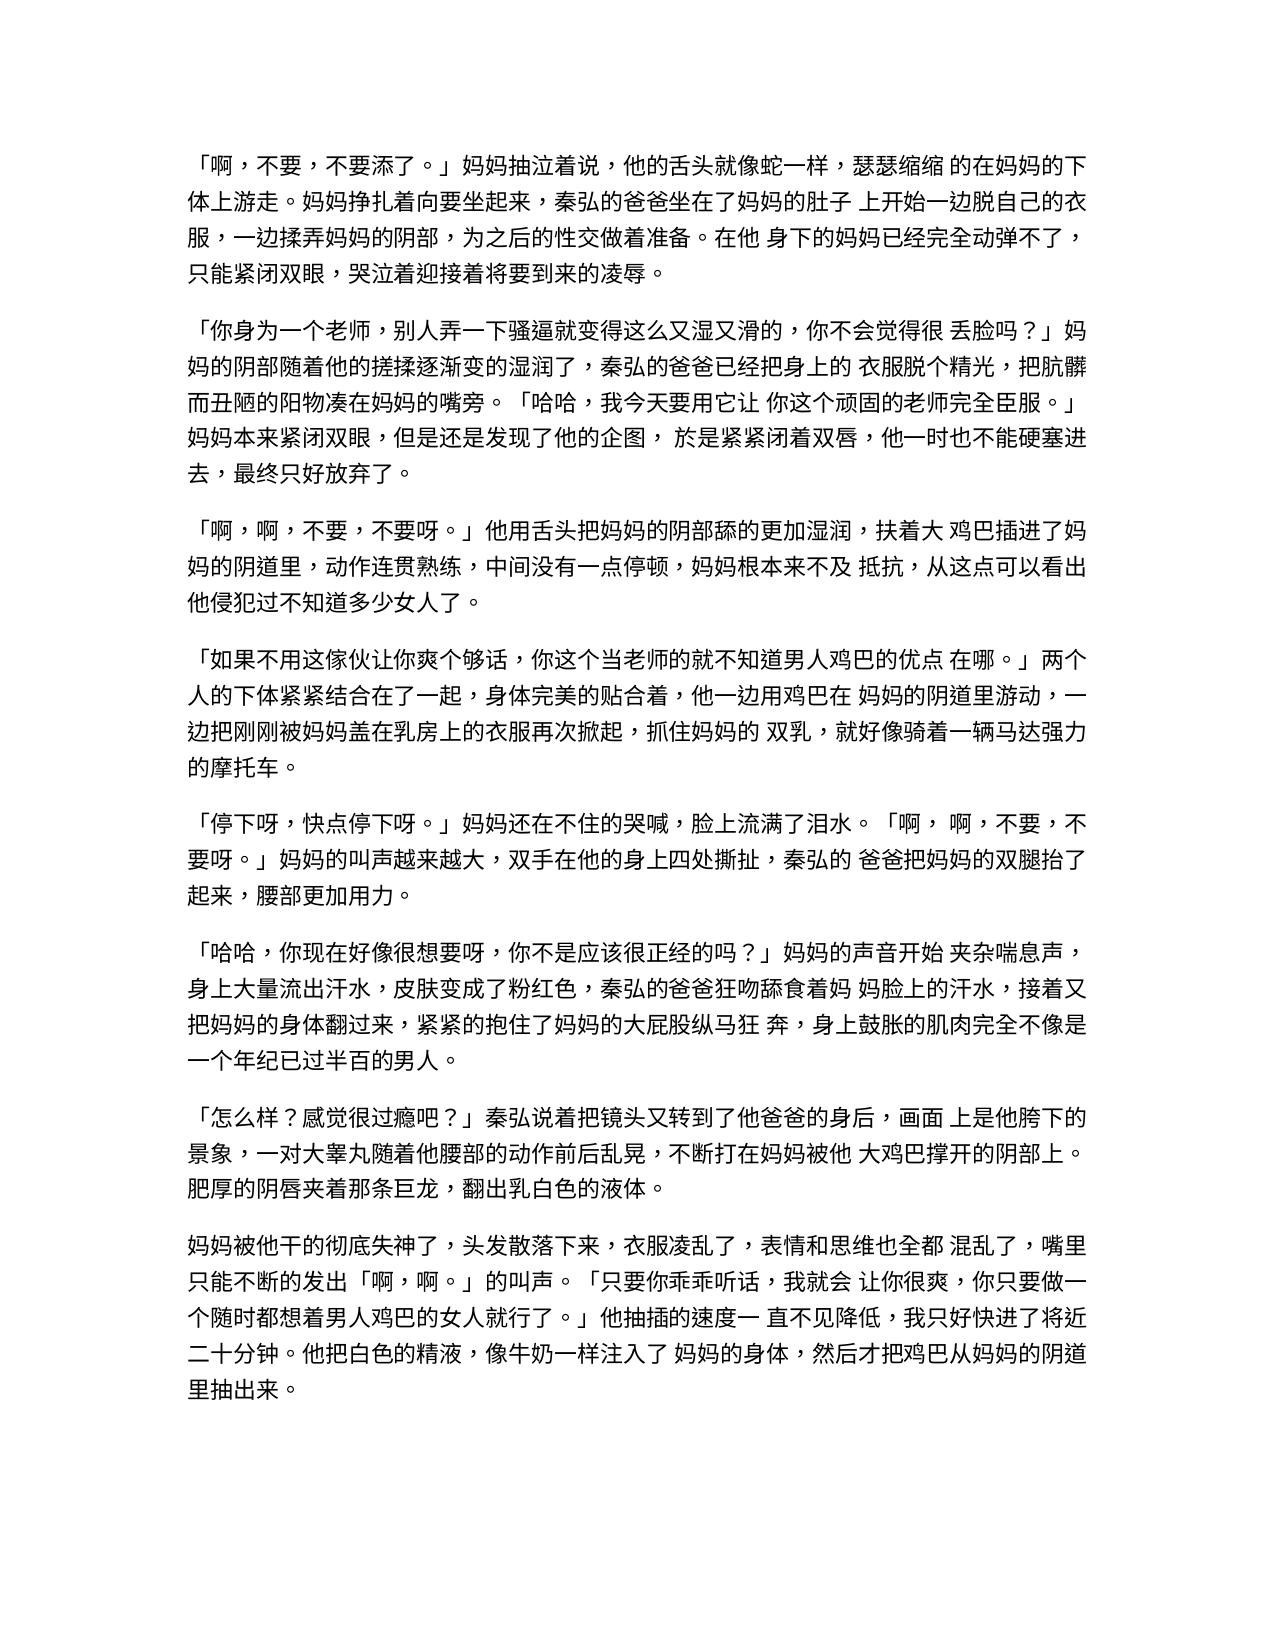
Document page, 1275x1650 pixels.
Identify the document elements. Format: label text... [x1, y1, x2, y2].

text 「啊，不要，不要添了。」妈妈抽泣着说，他的舌头就像蛇一样，瑟瑟缩缩 的在妈妈的下体上游走。妈妈挣扎着向要坐起来，秦弘的爸爸坐在了妈妈的肚子 上开始一边脱自己的衣服，一边揉弄妈妈的阴部，为之后的性交做着准备。在他 身下的妈妈已经完全动弹不了，只能紧闭双眼，哭泣着迎接着将要到来的凌辱。 [187, 150, 1087, 289]
text 「啊，啊，不要，不要呀。」他用舌头把妈妈的阴部舔的更加湿润，扶着大 鸡巴插进了妈妈的阴道里，动作连贯熟练，中间没有一点停顿，妈妈根本来不及 抵抗，从这点可以看出他侵犯过不知道多少女人了。 [187, 515, 1087, 618]
text 妈妈被他干的彻底失神了，头发散落下来，衣服凌乱了，表情和思维也全都 混乱了，嘴里只能不断的发出「啊，啊。」的叫声。「只要你乖乖听话，我就会 让你很爽，你只要做一个随时都想着男人鸡巴的女人就行了。」他抽插的速度一 直不见降低，我只好快进了将近二十分钟。他把白色的精液，像牛奶一样注入了 妈妈的身体，然后才把鸡巴从妈妈的阴道里抽出来。 [187, 1230, 1087, 1405]
text 「停下呀，快点停下呀。」妈妈还在不住的哭喊，脸上流满了泪水。「啊， 啊，不要，不要呀。」妈妈的叫声越来越大，双手在他的身上四处撕扯，秦弘的 爸爸把妈妈的双腿抬了起来，腰部更加用力。 [187, 808, 1087, 911]
text 「你身为一个老师，别人弄一下骚逼就变得这么又湿又滑的，你不会觉得很 丢脸吗？」妈妈的阴部随着他的搓揉逐渐变的湿润了，秦弘的爸爸已经把身上的 衣服脱个精光，把肮髒而丑陋的阳物凑在妈妈的嘴旁。「哈哈，我今天要用它让 你这个顽固的老师完全臣服。」妈妈本来紧闭双眼，但是还是发现了他的企图， 於是紧紧闭着双唇，他一时也不能硬塞进去，最终只好放弃了。 [187, 314, 1087, 489]
text 「如果不用这傢伙让你爽个够话，你这个当老师的就不知道男人鸡巴的优点 在哪。」两个人的下体紧紧结合在了一起，身体完美的贴合着，他一边用鸡巴在 妈妈的阴道里游动，一边把刚刚被妈妈盖在乳房上的衣服再次掀起，抓住妈妈的 双乳，就好像骑着一辆马达强力的摩托车。 [187, 644, 1087, 783]
text 「怎么样？感觉很过瘾吧？」秦弘说着把镜头又转到了他爸爸的身后，画面 上是他胯下的景象，一对大睾丸随着他腰部的动作前后乱晃，不断打在妈妈被他 大鸡巴撑开的阴部上。肥厚的阴唇夹着那条巨龙，翻出乳白色的液体。 [187, 1102, 1087, 1205]
text 「哈哈，你现在好像很想要呀，你不是应该很正经的吗？」妈妈的声音开始 夹杂喘息声，身上大量流出汗水，皮肤变成了粉红色，秦弘的爸爸狂吻舔食着妈 妈脸上的汗水，接着又把妈妈的身体翻过来，紧紧的抱住了妈妈的大屁股纵马狂 奔，身上鼓胀的肌肉完全不像是一个年纪已过半百的男人。 [187, 937, 1087, 1076]
